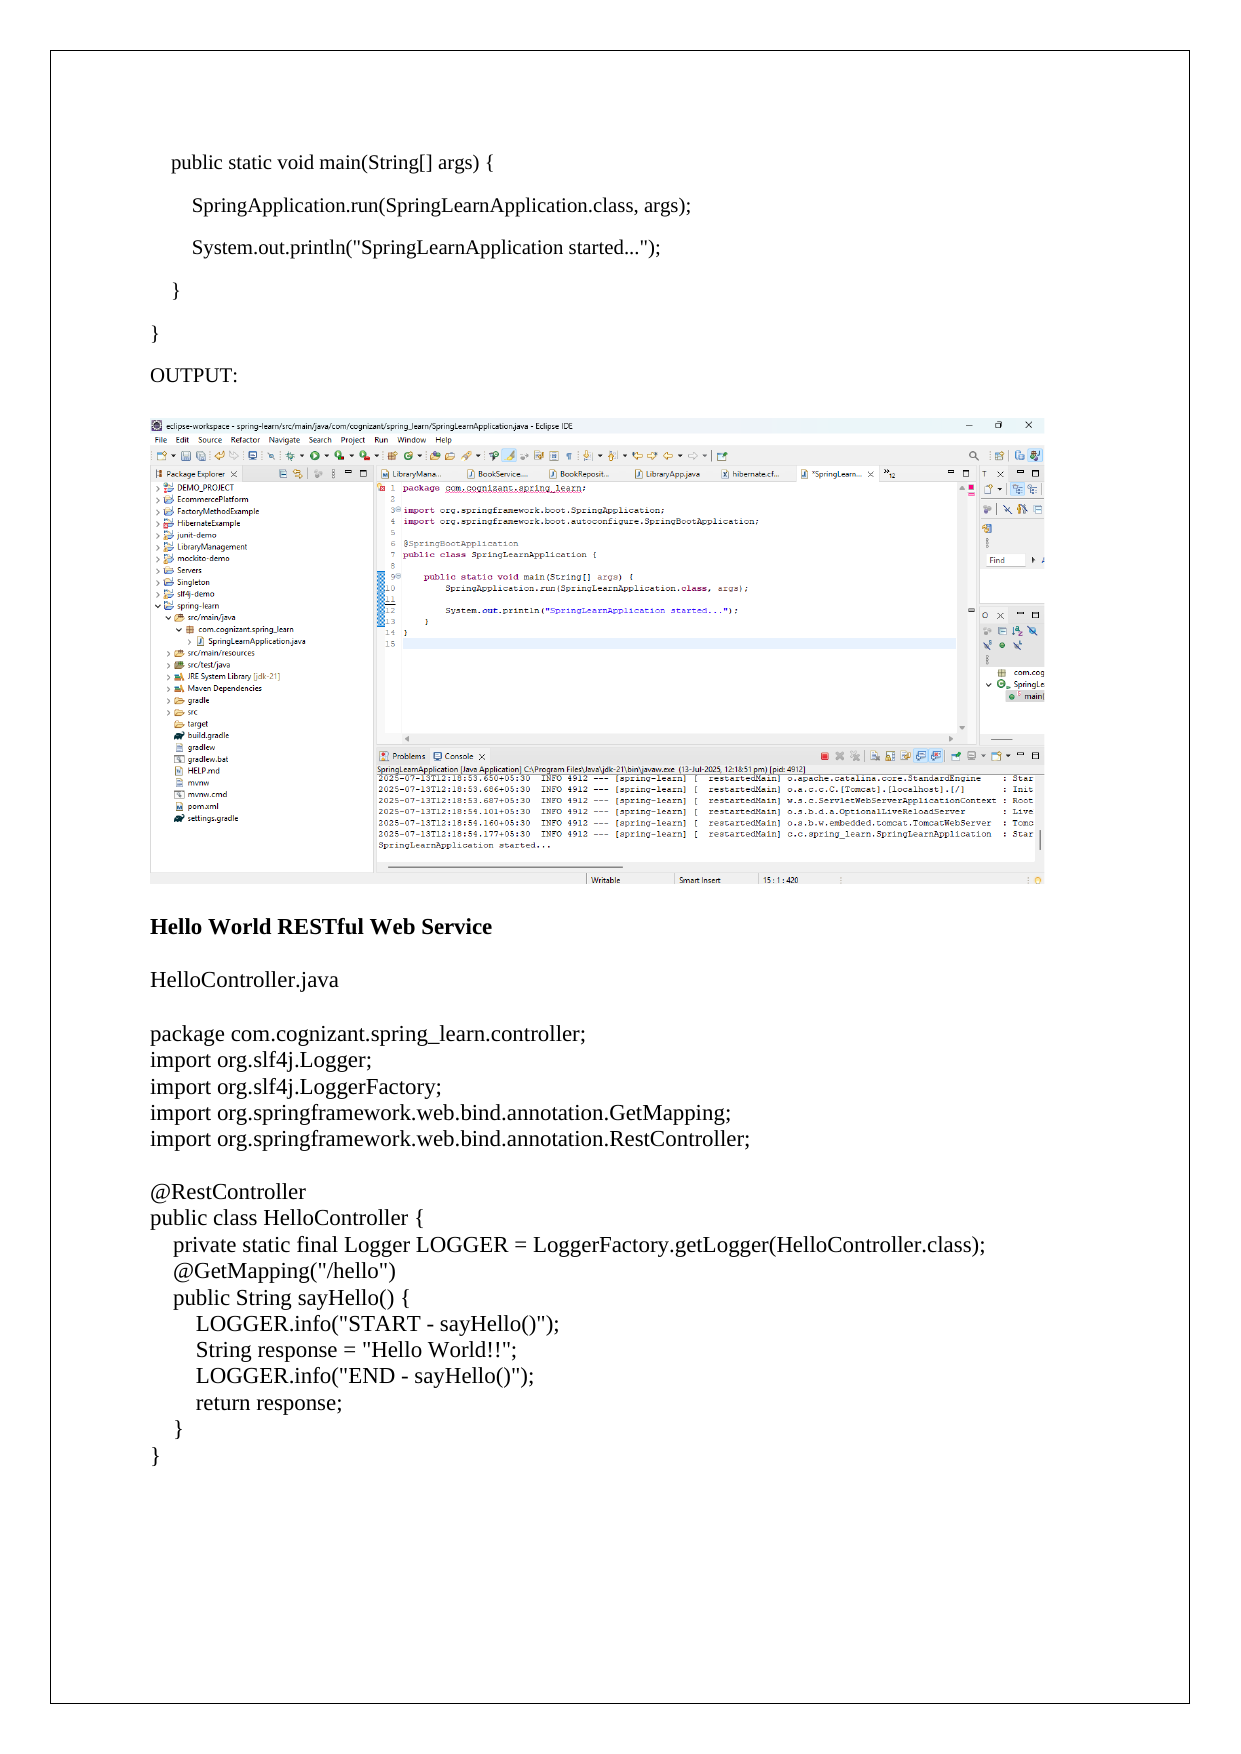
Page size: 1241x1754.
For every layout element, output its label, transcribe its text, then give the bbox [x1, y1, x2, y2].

text OUTPUT: [150, 363, 1090, 387]
text } [150, 320, 1090, 344]
text LOGGER.info("START - sayHello()"); [150, 1310, 1090, 1336]
text public static void main(String[] args) { [150, 150, 1090, 174]
text import org.slf4j.Logger; [150, 1046, 1090, 1073]
text Hello World RESTful Web Service [150, 913, 1090, 939]
text String response = "Hello World!!"; [150, 1336, 1090, 1363]
text @RestController [150, 1178, 1090, 1204]
text public String sayHello() { [150, 1283, 1090, 1310]
text @GetMapping("/hello") [150, 1257, 1090, 1283]
text import org.springframework.web.bind.annotation.RestController; [150, 1125, 1090, 1152]
text } [150, 1415, 1090, 1442]
text private static final Logger LOGGER = LoggerFactory.getLogger(HelloController.class); [150, 1231, 1090, 1257]
text import org.slf4j.LoggerFactory; [150, 1073, 1090, 1099]
text import org.springframework.web.bind.annotation.GetMapping; [150, 1099, 1090, 1125]
text } [150, 278, 1090, 302]
text System.out.println("SpringLearnApplication started..."); [150, 235, 1090, 259]
text LOGGER.info("END - sayHello()"); [150, 1363, 1090, 1389]
text package com.cognizant.spring_learn.controller; [150, 1020, 1090, 1046]
text HelloController.java [150, 966, 1090, 992]
text public class HelloController { [150, 1204, 1090, 1231]
text return response; [150, 1389, 1090, 1415]
picture [150, 418, 1045, 884]
text } [150, 1442, 1090, 1468]
text SpringApplication.run(SpringLearnApplication.class, args); [150, 193, 1090, 217]
